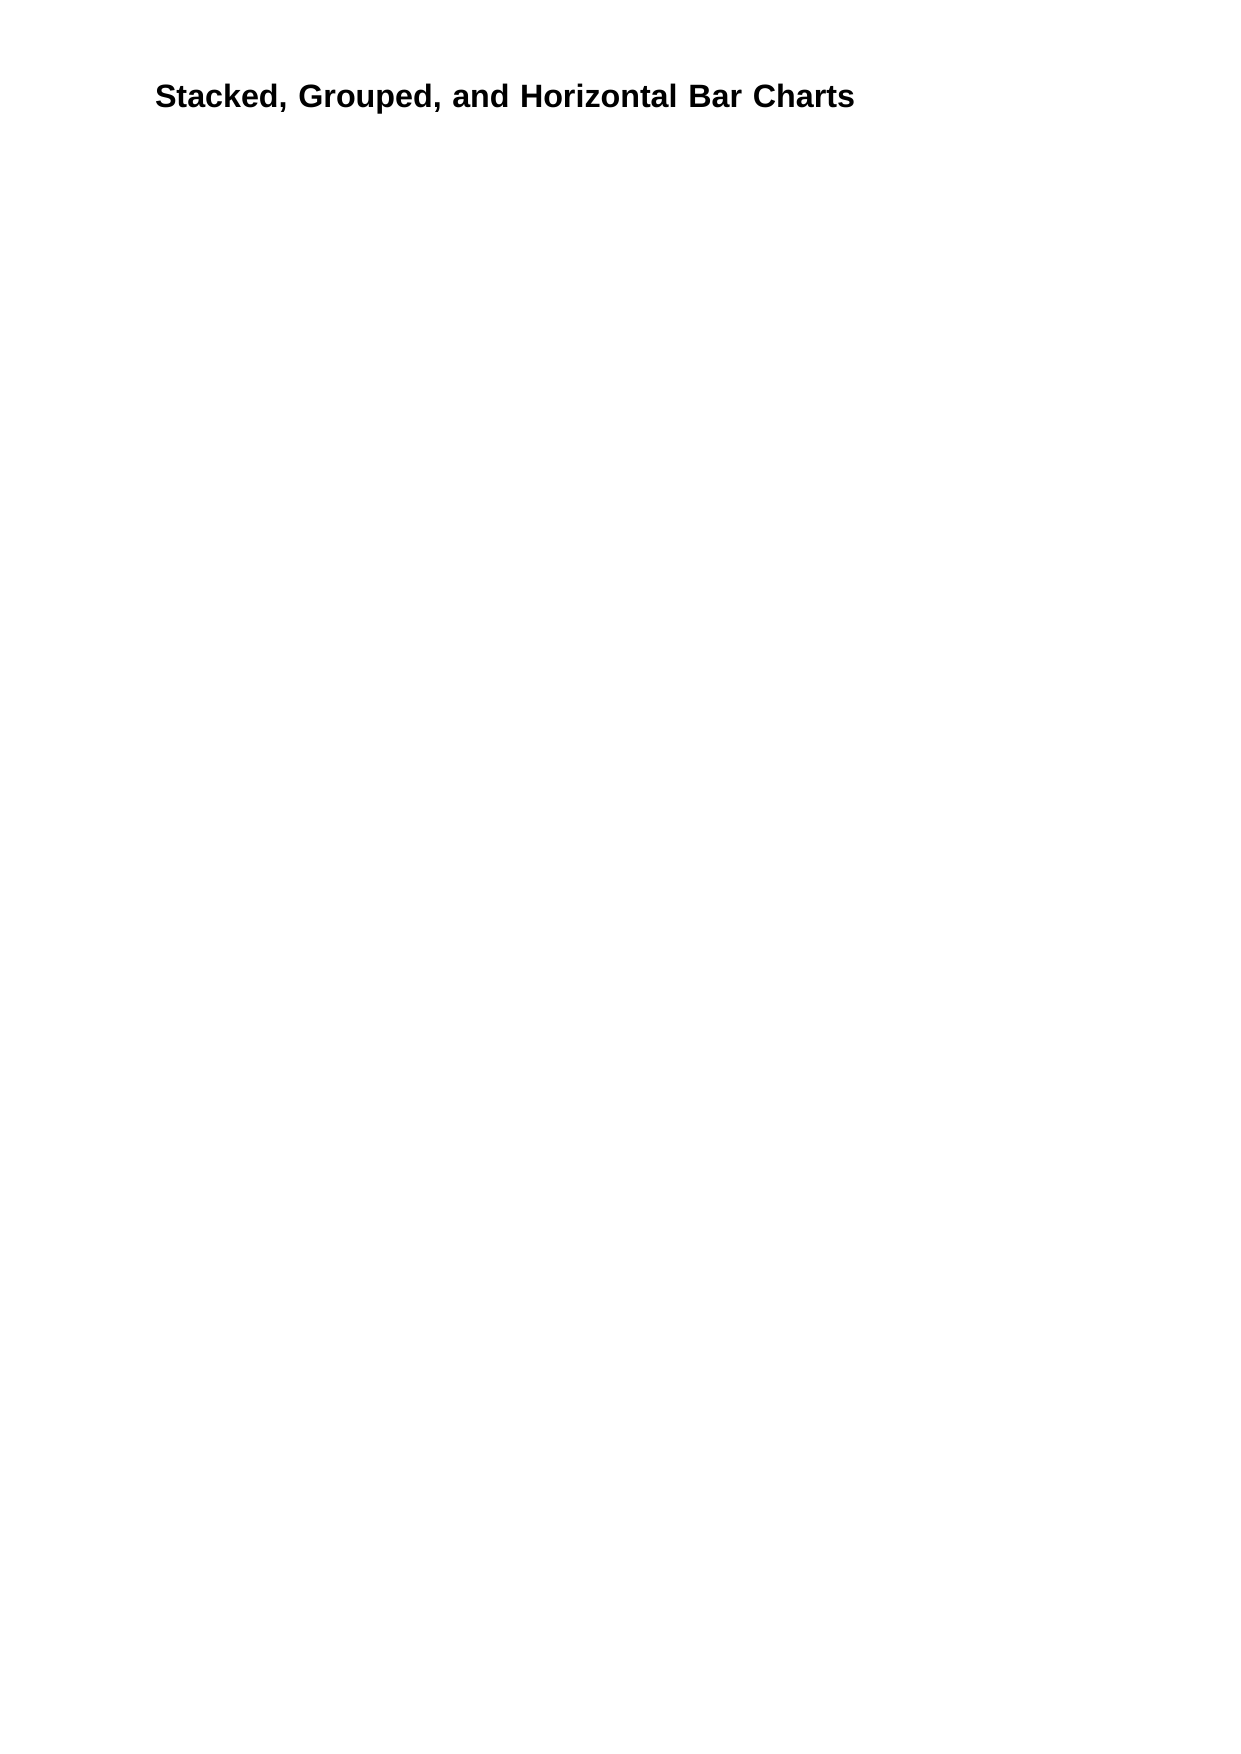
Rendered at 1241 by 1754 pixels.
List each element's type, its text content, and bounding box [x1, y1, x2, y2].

subtitle Stacked, Grouped, and Horizontal Bar Charts [155, 77, 1180, 114]
